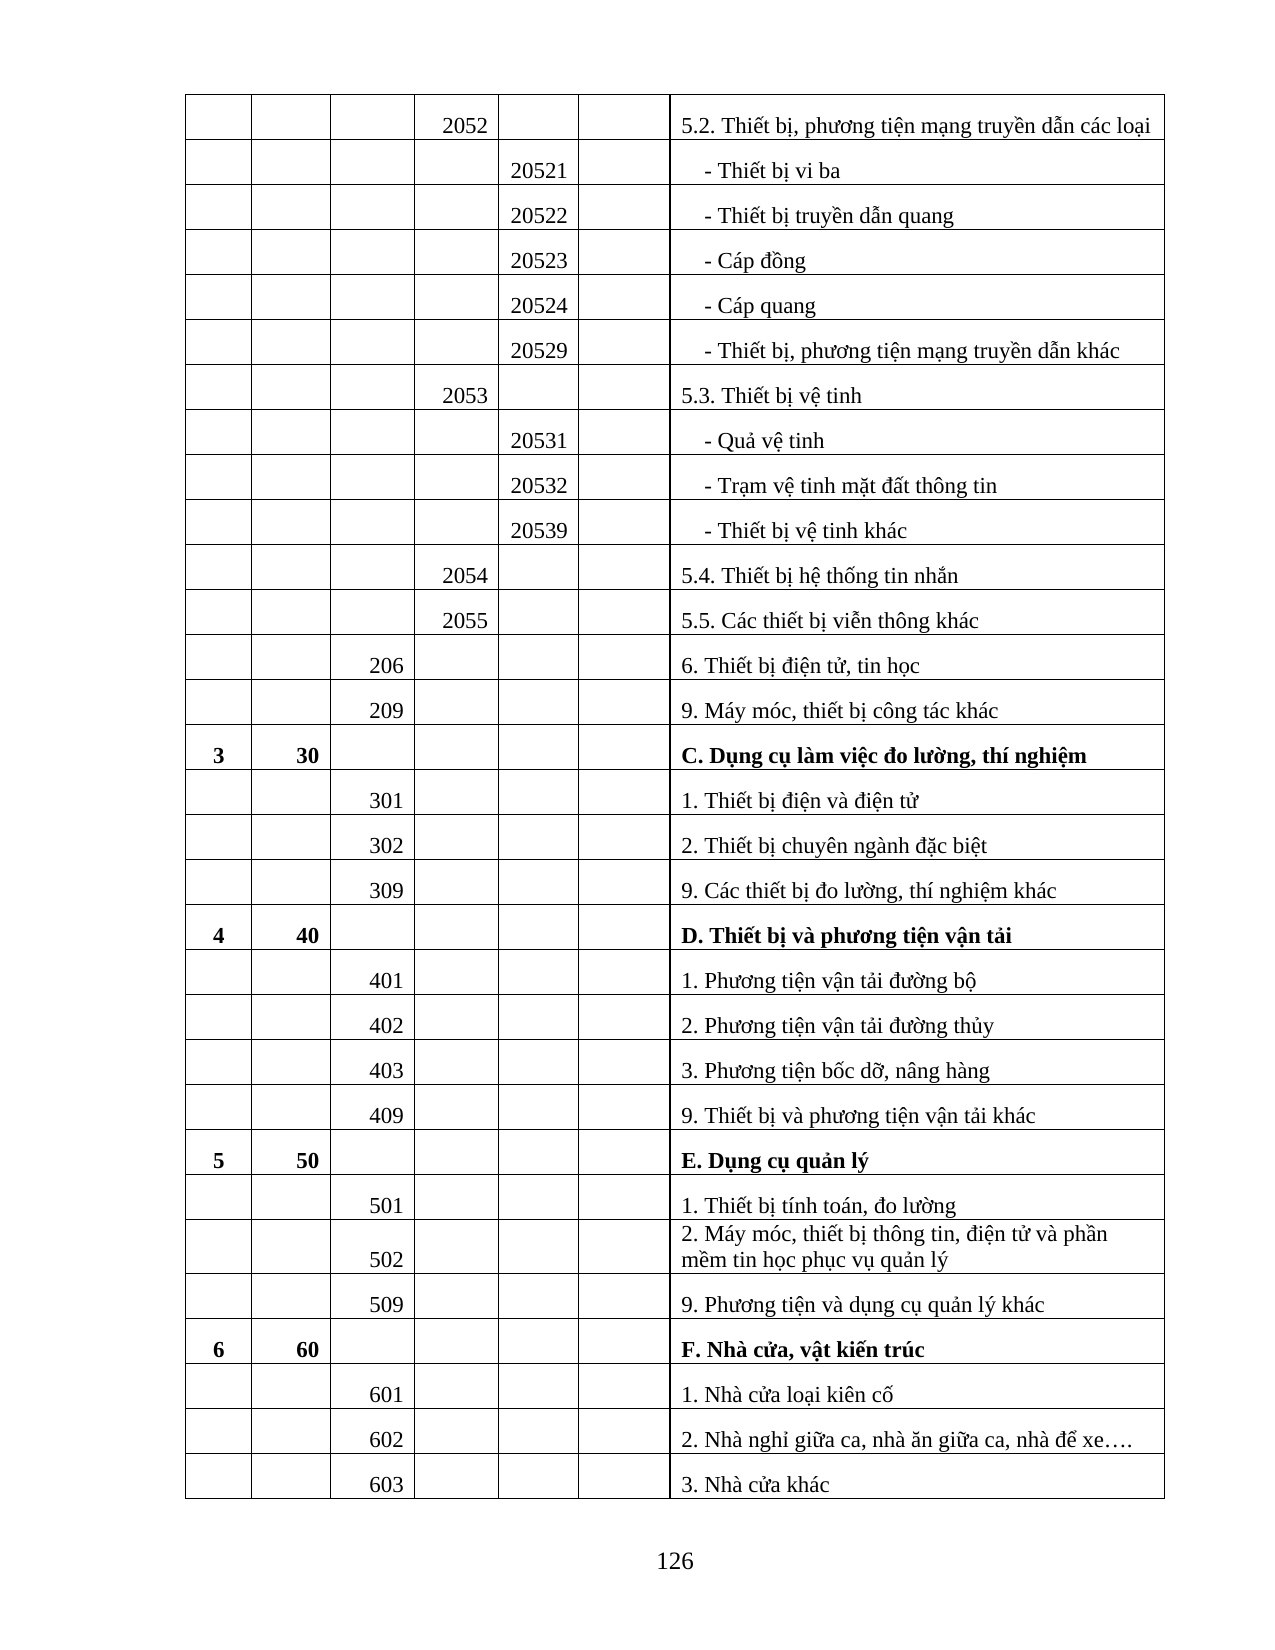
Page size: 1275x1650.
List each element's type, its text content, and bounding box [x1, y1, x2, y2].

table_cell [186, 500, 251, 544]
table_cell 301 [331, 770, 414, 814]
table_cell 309 [331, 860, 414, 904]
table_cell [331, 455, 414, 499]
table_cell [499, 905, 578, 949]
table_cell [186, 455, 251, 499]
table_cell [252, 1040, 330, 1084]
table_cell 4 [186, 905, 251, 949]
table_cell [331, 140, 414, 184]
table_cell [415, 1085, 498, 1129]
table_cell [252, 365, 330, 409]
table_cell [579, 1085, 669, 1129]
table_cell [186, 545, 251, 589]
table_cell 9. Thiết bị và phương tiện vận tải khác [671, 1085, 1164, 1129]
table_cell [579, 860, 669, 904]
table_cell [331, 545, 414, 589]
table_cell [252, 320, 330, 364]
table_cell [415, 1220, 498, 1272]
table_cell [579, 1220, 669, 1272]
table_cell - Cáp đồng [671, 230, 1164, 274]
table_cell 602 [331, 1409, 414, 1452]
table_cell 2055 [415, 590, 498, 634]
table_cell [415, 1364, 498, 1407]
table_cell 1. Thiết bị tính toán, đo lường [671, 1175, 1164, 1219]
table_cell 3 [186, 725, 251, 769]
table_cell [186, 1409, 251, 1452]
table_cell [415, 455, 498, 499]
table_cell [499, 770, 578, 814]
table_cell [415, 680, 498, 724]
table_cell [252, 1220, 330, 1272]
table_cell 9. Các thiết bị đo lường, thí nghiệm khác [671, 860, 1164, 904]
table_cell [579, 95, 669, 139]
table_cell [579, 365, 669, 409]
table_cell [331, 230, 414, 274]
table_cell 501 [331, 1175, 414, 1219]
table_cell [252, 1454, 330, 1497]
table_cell [499, 1130, 578, 1174]
table_cell [499, 1175, 578, 1219]
table_cell [252, 185, 330, 229]
table_cell 20529 [499, 320, 578, 364]
table_cell [499, 1409, 578, 1452]
table_cell 603 [331, 1454, 414, 1497]
table_cell [499, 545, 578, 589]
table_cell [579, 140, 669, 184]
table_cell - Quả vệ tinh [671, 410, 1164, 454]
table_cell [186, 1454, 251, 1497]
table_cell [252, 950, 330, 994]
table_cell [579, 1364, 669, 1407]
table_cell [415, 725, 498, 769]
table_cell 50 [252, 1130, 330, 1174]
table_cell 2054 [415, 545, 498, 589]
table_cell [415, 230, 498, 274]
table_cell [415, 1409, 498, 1452]
table_cell [252, 1409, 330, 1452]
table_cell [415, 320, 498, 364]
table_cell 40 [252, 905, 330, 949]
table_cell - Thiết bị, phương tiện mạng truyền dẫn khác [671, 320, 1164, 364]
table_cell [579, 185, 669, 229]
table_cell [579, 410, 669, 454]
table_cell 5 [186, 1130, 251, 1174]
table_cell 1. Nhà cửa loại kiên cố [671, 1364, 1164, 1407]
table_cell [579, 1274, 669, 1317]
table_cell [331, 95, 414, 139]
table_cell [186, 1040, 251, 1084]
table_cell [252, 590, 330, 634]
table_cell [186, 1274, 251, 1317]
table_cell 20521 [499, 140, 578, 184]
table_cell [186, 815, 251, 859]
table_cell [186, 635, 251, 679]
table_cell [579, 1454, 669, 1497]
table_cell [186, 1085, 251, 1129]
table_cell 20522 [499, 185, 578, 229]
table_cell 2. Phương tiện vận tải đường thủy [671, 995, 1164, 1039]
table_cell [579, 320, 669, 364]
table_cell - Thiết bị vi ba [671, 140, 1164, 184]
table_cell [415, 500, 498, 544]
table_cell [186, 185, 251, 229]
table_cell [252, 1175, 330, 1219]
table_cell [252, 635, 330, 679]
table_cell 9. Phương tiện và dụng cụ quản lý khác [671, 1274, 1164, 1317]
table_cell [252, 815, 330, 859]
table_cell - Trạm vệ tinh mặt đất thông tin [671, 455, 1164, 499]
table_cell [499, 1220, 578, 1272]
table_cell [186, 995, 251, 1039]
table_cell [252, 230, 330, 274]
table_cell [499, 1319, 578, 1362]
table_cell 509 [331, 1274, 414, 1317]
table_cell [331, 590, 414, 634]
table_cell [186, 410, 251, 454]
table_cell 5.2. Thiết bị, phương tiện mạng truyền dẫn các loại [671, 95, 1164, 139]
table_cell [579, 815, 669, 859]
table_cell F. Nhà cửa, vật kiến trúc [671, 1319, 1164, 1362]
table_cell - Cáp quang [671, 275, 1164, 319]
table_cell [415, 140, 498, 184]
table_cell [415, 1130, 498, 1174]
table_cell [415, 770, 498, 814]
table_cell [331, 905, 414, 949]
table_cell 403 [331, 1040, 414, 1084]
table_cell 6 [186, 1319, 251, 1362]
table_cell 20539 [499, 500, 578, 544]
table_cell 1. Phương tiện vận tải đường bộ [671, 950, 1164, 994]
table_cell [415, 635, 498, 679]
table_cell 2052 [415, 95, 498, 139]
table_cell [415, 1274, 498, 1317]
table_cell 502 [331, 1220, 414, 1272]
table_cell - Thiết bị vệ tinh khác [671, 500, 1164, 544]
table_cell [415, 1040, 498, 1084]
table_cell [579, 1040, 669, 1084]
table_cell [331, 500, 414, 544]
table_cell 5.3. Thiết bị vệ tinh [671, 365, 1164, 409]
table_cell [415, 1454, 498, 1497]
table_cell [331, 185, 414, 229]
table_cell [415, 275, 498, 319]
table_cell 402 [331, 995, 414, 1039]
table_cell 2. Thiết bị chuyên ngành đặc biệt [671, 815, 1164, 859]
table_cell [579, 905, 669, 949]
table_cell [252, 680, 330, 724]
table_cell cụ quản lý [671, 1130, 1164, 1174]
table_cell [499, 1040, 578, 1084]
table_cell 9. Máy móc, thiết bị công tác khác [671, 680, 1164, 724]
table_cell 3. Nhà cửa khác [671, 1454, 1164, 1497]
table_cell C. Dụng cụ làm việc đo lường, thí nghiệm [671, 725, 1164, 769]
table_cell [186, 680, 251, 724]
table_cell 20523 [499, 230, 578, 274]
table_cell 206 [331, 635, 414, 679]
table_cell [252, 140, 330, 184]
table_cell [499, 725, 578, 769]
table_cell [252, 1364, 330, 1407]
table_cell [186, 1364, 251, 1407]
table_cell [331, 320, 414, 364]
table_cell 5.4. Thiết bị hệ thống tin nhắn [671, 545, 1164, 589]
table_cell [415, 950, 498, 994]
table_cell [252, 1274, 330, 1317]
table_cell [579, 1175, 669, 1219]
table_cell [579, 680, 669, 724]
table_cell 20531 [499, 410, 578, 454]
table_cell 5.5. Các thiết bị viễn thông khác [671, 590, 1164, 634]
table_cell 20524 [499, 275, 578, 319]
table_cell [579, 545, 669, 589]
table_cell [579, 1409, 669, 1452]
table_cell [331, 275, 414, 319]
table_cell [252, 500, 330, 544]
table_cell [186, 770, 251, 814]
table_cell 2. Nhà nghỉ giữa ca, nhà ăn giữa ca, nhà để xe…. [671, 1409, 1164, 1452]
table_cell [186, 860, 251, 904]
table_cell [499, 680, 578, 724]
table_cell [415, 1175, 498, 1219]
table_cell [331, 410, 414, 454]
table_cell [186, 275, 251, 319]
table_cell [499, 1085, 578, 1129]
table_cell [252, 770, 330, 814]
table_cell [499, 635, 578, 679]
table_cell 2. Máy móc, thiết bị thông tin, điện tử và phần mềm tin học phục vụ quản lý [671, 1220, 1164, 1272]
table_cell [579, 230, 669, 274]
table_cell 302 [331, 815, 414, 859]
table_cell [499, 365, 578, 409]
table_cell [415, 1319, 498, 1362]
table_cell [499, 1274, 578, 1317]
table_cell - Thiết bị truyền dẫn quang [671, 185, 1164, 229]
table_cell [499, 1364, 578, 1407]
table_cell 401 [331, 950, 414, 994]
table_cell [579, 725, 669, 769]
table_cell [331, 725, 414, 769]
table_cell [579, 455, 669, 499]
table_cell [331, 365, 414, 409]
table_cell [186, 140, 251, 184]
table_cell [499, 860, 578, 904]
table_cell [499, 590, 578, 634]
table_cell [252, 275, 330, 319]
table_cell 60 [252, 1319, 330, 1362]
table_cell 6. Thiết bị điện tử, tin học [671, 635, 1164, 679]
table_cell [252, 860, 330, 904]
table_cell [186, 320, 251, 364]
table_cell [499, 815, 578, 859]
table_cell [499, 95, 578, 139]
table_cell [415, 185, 498, 229]
table_cell 20532 [499, 455, 578, 499]
table_cell [579, 1319, 669, 1362]
table_cell [499, 1454, 578, 1497]
table_cell [186, 365, 251, 409]
table_cell [579, 275, 669, 319]
table_cell [579, 770, 669, 814]
table_cell [186, 230, 251, 274]
table_cell [252, 545, 330, 589]
table_cell 1. Thiết bị điện và điện tử [671, 770, 1164, 814]
table_cell [252, 95, 330, 139]
table_cell [499, 995, 578, 1039]
table_cell 3. Phương tiện bốc dỡ, nâng hàng [671, 1040, 1164, 1084]
table_cell [186, 1220, 251, 1272]
table_cell [252, 995, 330, 1039]
table_cell [415, 860, 498, 904]
table_cell [331, 1319, 414, 1362]
table_cell [579, 500, 669, 544]
table_cell [579, 950, 669, 994]
table_cell [579, 590, 669, 634]
table_cell 30 [252, 725, 330, 769]
table_cell [415, 410, 498, 454]
table_cell 209 [331, 680, 414, 724]
table_cell [252, 1085, 330, 1129]
table_cell [415, 905, 498, 949]
table_cell [252, 455, 330, 499]
table_cell [252, 410, 330, 454]
table_cell 409 [331, 1085, 414, 1129]
table_cell [579, 995, 669, 1039]
table_cell [579, 635, 669, 679]
table_cell [186, 95, 251, 139]
table_cell [415, 995, 498, 1039]
table_cell [186, 1175, 251, 1219]
table_cell [579, 1130, 669, 1174]
table_cell [415, 815, 498, 859]
table_cell 2053 [415, 365, 498, 409]
table_cell [186, 950, 251, 994]
table_cell [499, 950, 578, 994]
table_cell 601 [331, 1364, 414, 1407]
table_cell [186, 590, 251, 634]
table_cell D. Thiết bị và phương tiện vận tải [671, 905, 1164, 949]
table_cell [331, 1130, 414, 1174]
